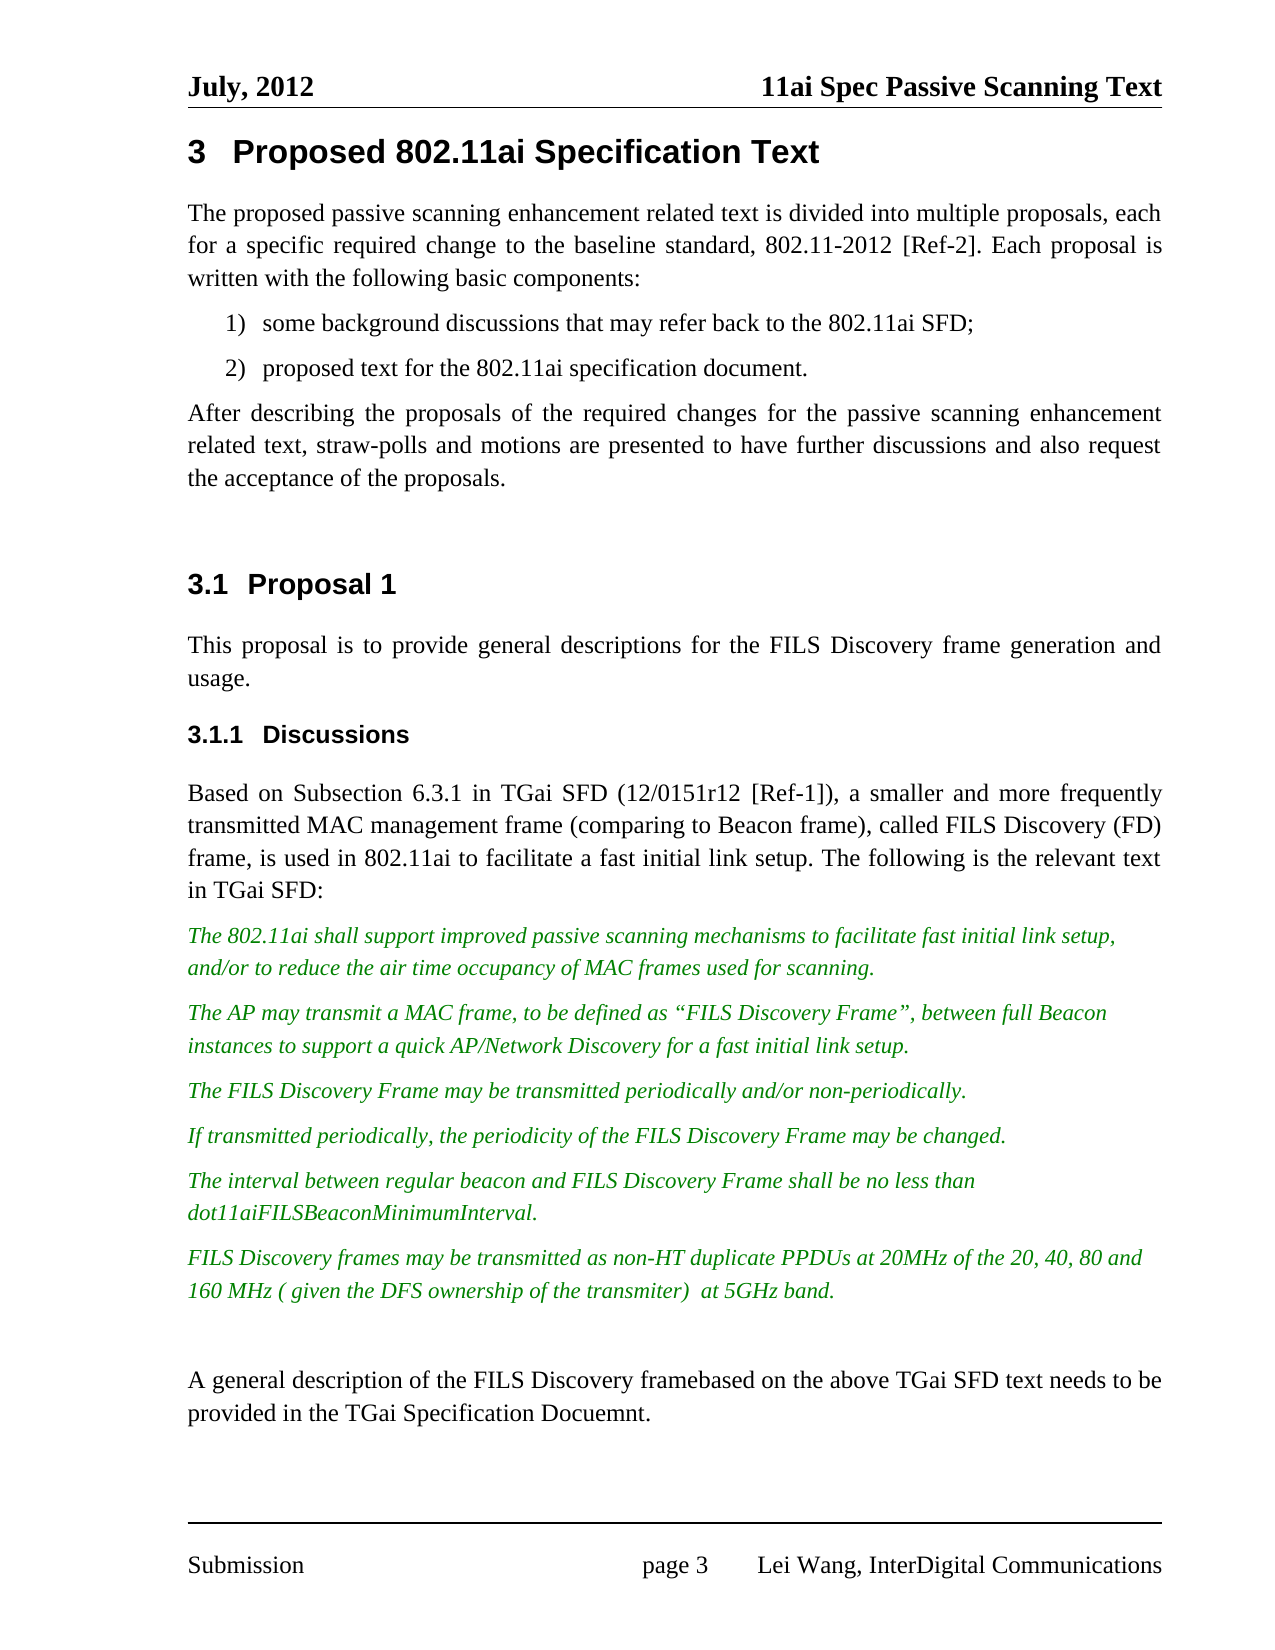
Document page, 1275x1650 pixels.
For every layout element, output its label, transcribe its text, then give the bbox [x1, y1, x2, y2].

text The FILS Discovery Frame may be transmitted periodically and/or non-periodically. [187, 1074, 1162, 1106]
subtitle Proposed 802.11ai Specification Text [187, 119, 1162, 184]
text If transmitted periodically, the periodicity of the FILS Discovery Frame may be changed. [187, 1119, 1162, 1151]
list proposed text for the 802.11ai specification document. [225, 351, 1162, 384]
text This proposal is to provide general descriptions for the FILS Discovery frame generation and usage. [187, 629, 1162, 694]
subtitle Proposal 1 [187, 551, 1162, 616]
text A general description of the FILS Discovery framebased on the above TGai SFD text needs to be provided in the TGai Specification Docuemnt. [187, 1364, 1162, 1429]
text Based on Subsection 6.3.1 in TGai SFD (12/0151r12 [Ref-1]), a smaller and more frequently transmitted MAC management frame (comparing to Beacon frame), called FILS Discovery (FD) frame, is used in 802.11ai to facilitate a fast initial link setup. The following is the relevant text in TGai SFD: [187, 776, 1162, 906]
text FILS Discovery frames may be transmitted as non-HT duplicate PPDUs at 20MHz of the 20, 40, 80 and 160 MHz ( given the DFS ownership of the transmiter) at 5GHz band. [187, 1241, 1162, 1306]
text The proposed passive scanning enhancement related text is divided into multiple proposals, each for a specific required change to the baseline standard, 802.11-2012 [Ref-2]. Each proposal is written with the following basic components: [187, 196, 1162, 294]
text The interval between regular beacon and FILS Discovery Frame shall be no less than dot11aiFILSBeaconMinimumInterval. [187, 1164, 1162, 1229]
text The 802.11ai shall support improved passive scanning mechanisms to facilitate fast initial link setup, and/or to reduce the air time occupancy of MAC frames used for scanning. [187, 919, 1162, 984]
text The AP may transmit a MAC frame, to be defined as “FILS Discovery Frame”, between full Beacon instances to support a quick AP/Network Discovery for a fast initial link setup. [187, 996, 1162, 1061]
subtitle Discussions [187, 719, 1162, 751]
text After describing the proposals of the required changes for the passive scanning enhancement related text, straw-polls and motions are presented to have further discussions and also request the acceptance of the proposals. [187, 396, 1162, 494]
list some background discussions that may refer back to the 802.11ai SFD; [225, 306, 1162, 339]
